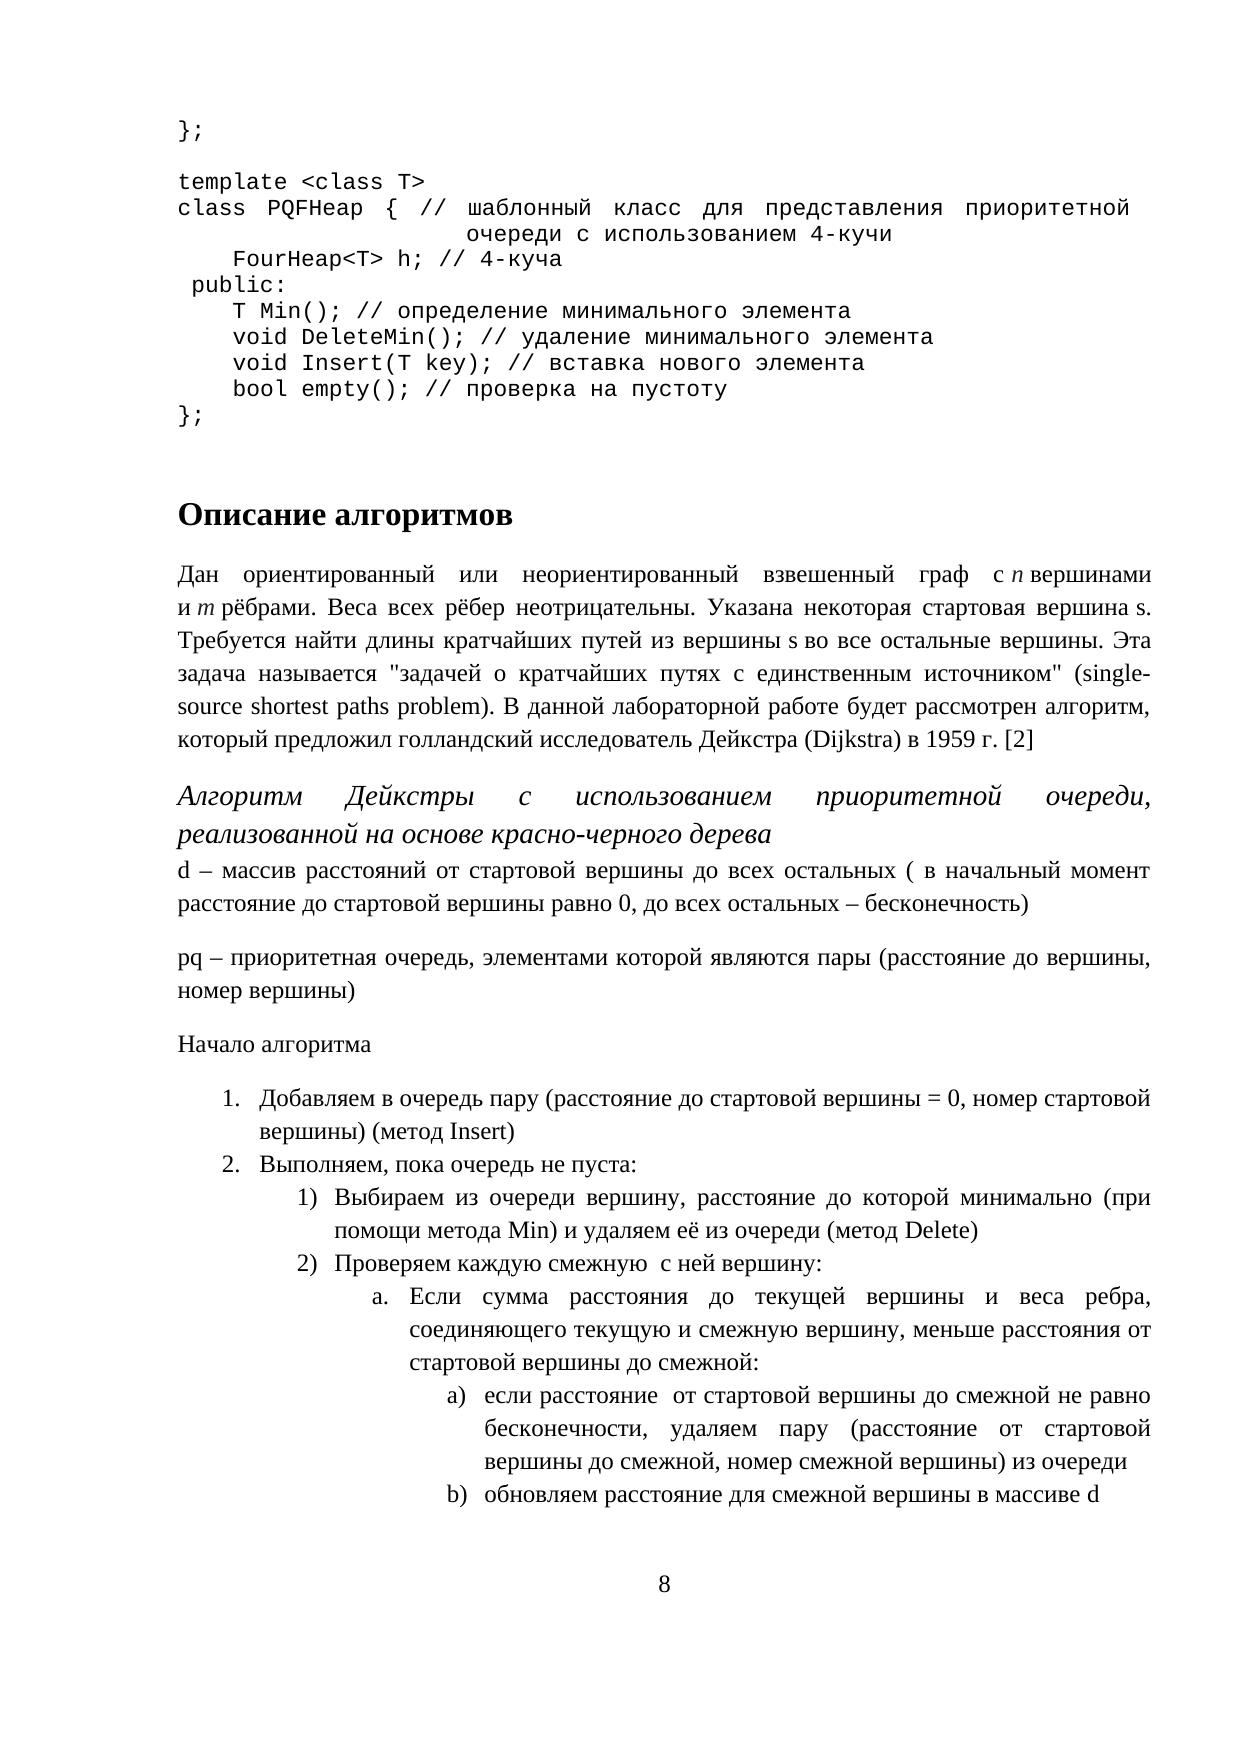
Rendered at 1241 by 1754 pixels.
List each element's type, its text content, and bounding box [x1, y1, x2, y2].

text pq – приоритетная очередь, элементами которой являются пары (расстояние до вершины, номер вершины) [177, 942, 1152, 1004]
text }; [177, 403, 1152, 429]
text FourHeap<T> h; // 4-куча [177, 248, 1152, 274]
list Проверяем каждую смежную с ней вершину: [297, 1248, 1152, 1277]
list если расстояние от стартовой вершины до смежной не равно бесконечности, удаляем пару (расстояние от стартовой вершины до смежной, номер смежной вершины) из очереди [447, 1380, 1152, 1475]
text d – массив расстояний от стартовой вершины до всех остальных ( в начальный момент расстояние до стартовой вершины равно 0, до всех остальных – бесконечность) [177, 855, 1152, 917]
text Начало алгоритма [177, 1029, 1152, 1058]
subtitle Алгоритм Дейкстры с использованием приоритетной очереди, реализованной на основе красно-черного дерева [177, 812, 1152, 850]
list Выполняем, пока очередь не пуста: [222, 1149, 1152, 1178]
list обновляем расстояние для смежной вершины в массиве d [447, 1479, 1152, 1508]
list Выбираем из очереди вершину, расстояние до которой минимально (при помощи метода Min) и удаляем её из очереди (метод Delete) [297, 1182, 1152, 1244]
list Если сумма расстояния до текущей вершины и веса ребра, соединяющего текущую и смежную вершину, меньше расстояния от стартовой вершины до смежной: [372, 1281, 1152, 1376]
text T Min(); // определение минимального элемента [177, 300, 1152, 326]
text class PQFHeap { // шаблонный класс для представления приоритетной очереди с использованием 4-кучи [177, 196, 1152, 248]
text Дан ориентированный или неориентированный взвешенный граф с n вершинами и m рёбрами. Веса всех рёбер неотрицательны. Указана некоторая стартовая вершина s. Требуется найти длины кратчайших путей из вершины s во все остальные вершины. Эта задача называется "задачей о кратчайших путях с единственным источником" (single-source shortest paths problem). В данной лабораторной работе будет рассмотрен алгоритм, который предложил голландский исследователь Дейкстра (Dijkstra) в 1959 г. [2] [177, 588, 1152, 658]
subtitle Описание алгоритмов [177, 494, 1152, 533]
text void Insert(T key); // вставка нового элемента [177, 352, 1152, 377]
list Добавляем в очередь пару (расстояние до стартовой вершины = 0, номер стартовой вершины) (метод Insert) [222, 1083, 1152, 1144]
text void DeleteMin(); // удаление минимального элемента [177, 326, 1152, 352]
text Дан ориентированный или неориентированный взвешенный граф с n вершинами и m рёбрами. Веса всех рёбер неотрицательны. Указана некоторая стартовая вершина s. Требуется найти длины кратчайших путей из вершины s во все остальные вершины. Эта задача называется "задачей о кратчайших путях с единственным источником" (single-source shortest paths problem). В данной лабораторной работе будет рассмотрен алгоритм, который предложил голландский исследователь Дейкстра (Dijkstra) в 1959 г. [2] [177, 720, 1152, 753]
text }; [177, 118, 1152, 144]
text template <class T> [177, 170, 1152, 196]
text bool empty(); // проверка на пустоту [177, 377, 1152, 403]
text public: [177, 274, 1152, 300]
